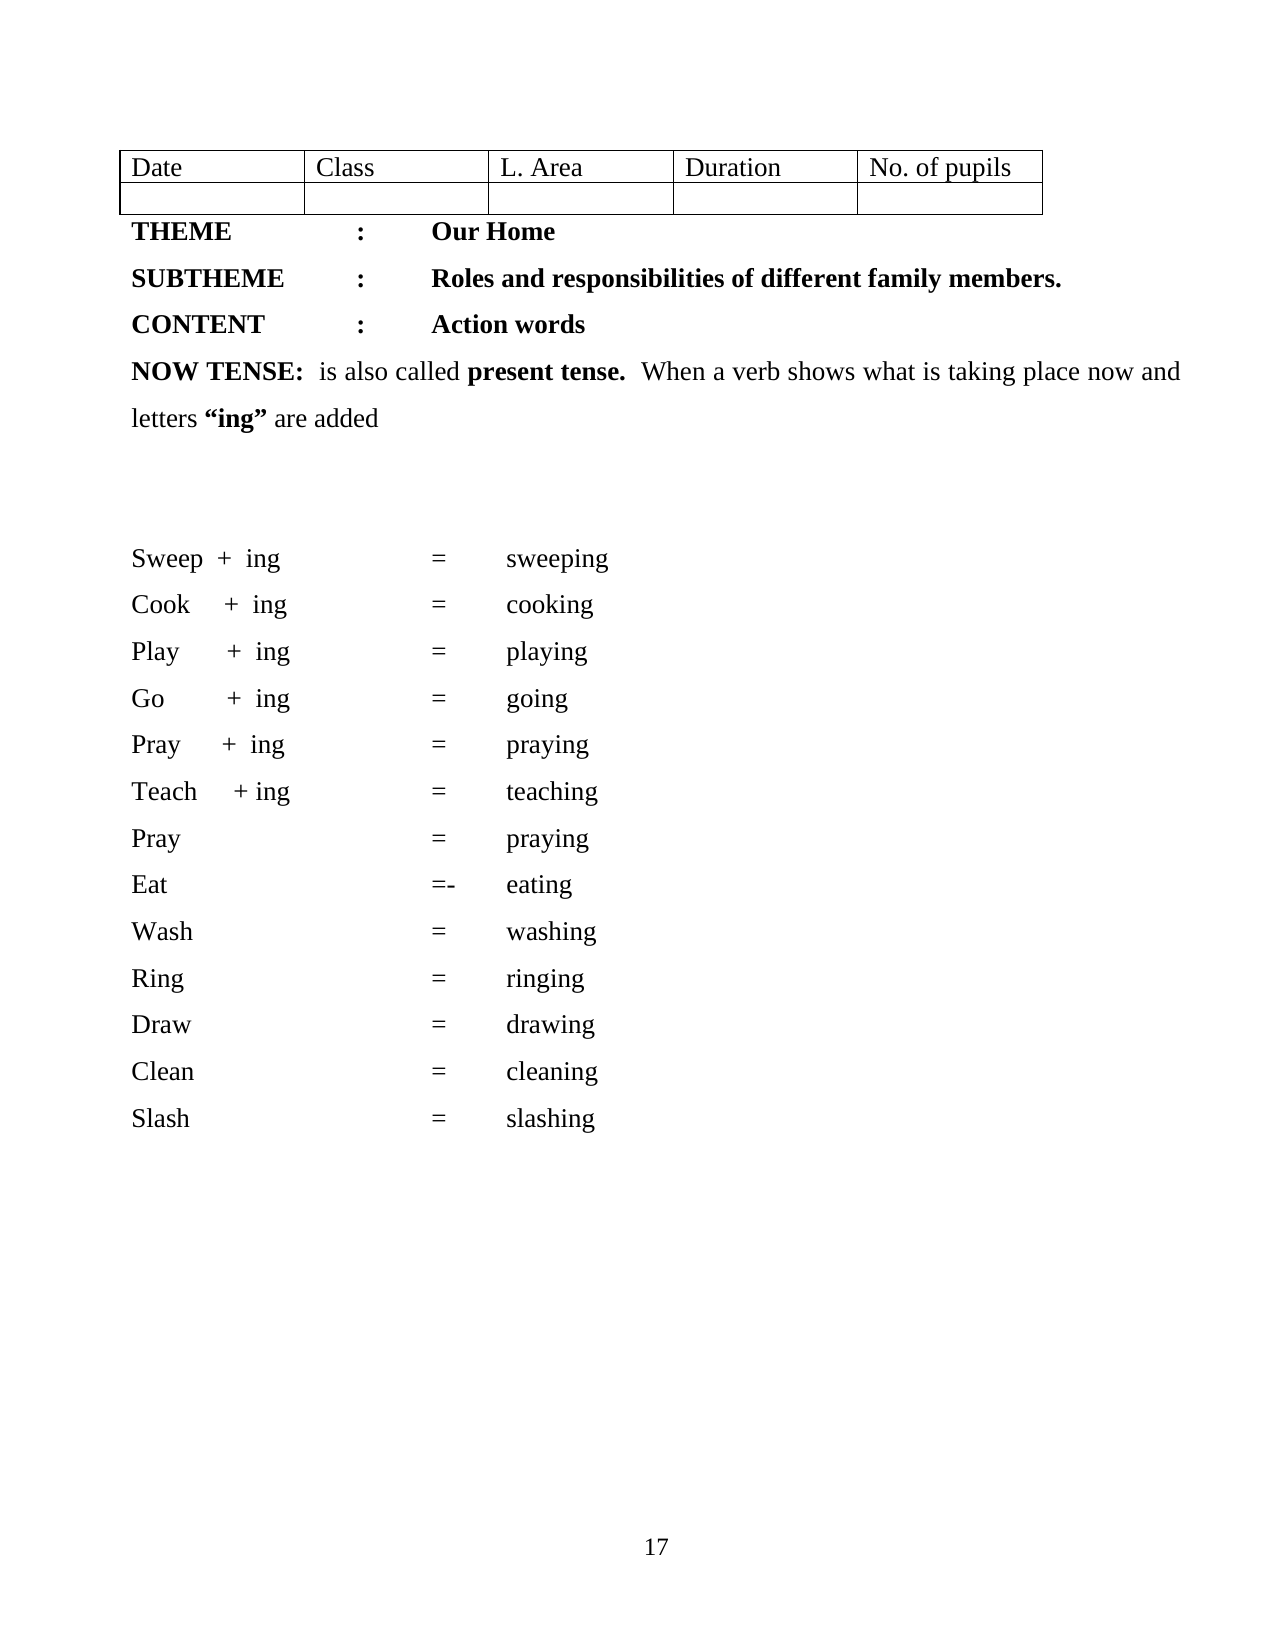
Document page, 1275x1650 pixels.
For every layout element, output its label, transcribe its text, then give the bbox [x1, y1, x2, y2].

text THEME : Our Home [131, 215, 1181, 246]
text Pray = praying [131, 822, 619, 853]
text Ring = ringing [131, 962, 619, 993]
table_cell [674, 183, 857, 214]
text NOW TENSE: is also called present tense. When a verb shows what is taking place now and letters “ing” are added [131, 355, 1181, 433]
text Wash = washing [131, 915, 619, 946]
table_cell [858, 183, 1042, 214]
table_cell [489, 183, 673, 214]
text CONTENT : Action words [131, 308, 1181, 340]
text SUBTHEME : Roles and responsibilities of different family members. [131, 262, 1181, 293]
table_header Date [121, 151, 304, 182]
text Draw = drawing [131, 1008, 619, 1040]
text Play + ing = playing [131, 635, 619, 666]
text Sweep + ing = sweeping [131, 542, 619, 573]
text Go + ing = going [131, 682, 619, 713]
table_header L. Area [489, 151, 673, 182]
text Teach + ing = teaching [131, 775, 619, 806]
text Pray + ing = praying [131, 728, 619, 760]
text Slash = slashing [131, 1102, 619, 1133]
table_cell [121, 183, 304, 214]
table_header Duration [674, 151, 857, 182]
table_cell [305, 183, 488, 214]
text Clean = cleaning [131, 1055, 619, 1086]
table_header No. of pupils [858, 151, 1042, 182]
table_header Class [305, 151, 488, 182]
text Eat =- eating [131, 868, 619, 900]
text Cook + ing = cooking [131, 588, 619, 620]
